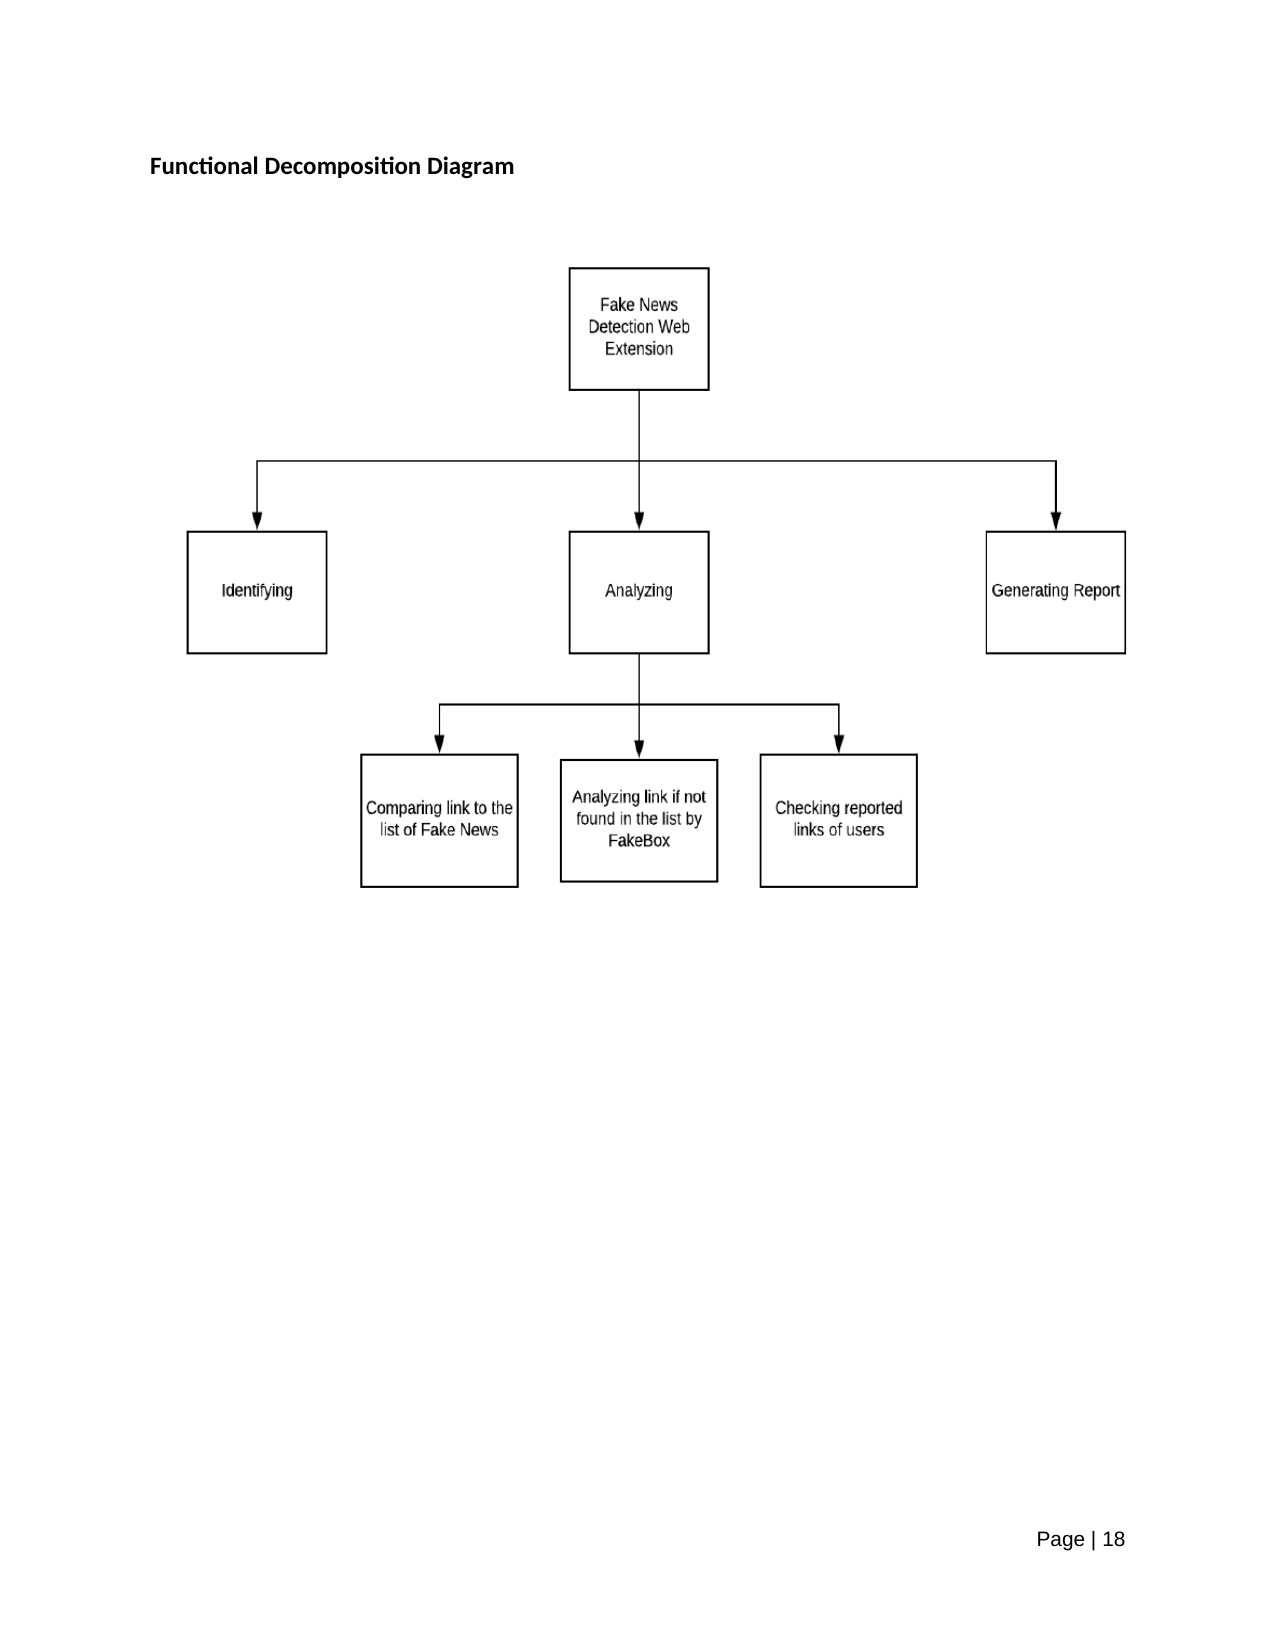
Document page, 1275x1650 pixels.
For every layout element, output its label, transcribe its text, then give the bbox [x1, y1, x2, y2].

text Functional Decomposition Diagram [150, 150, 1125, 181]
picture [150, 212, 1169, 939]
